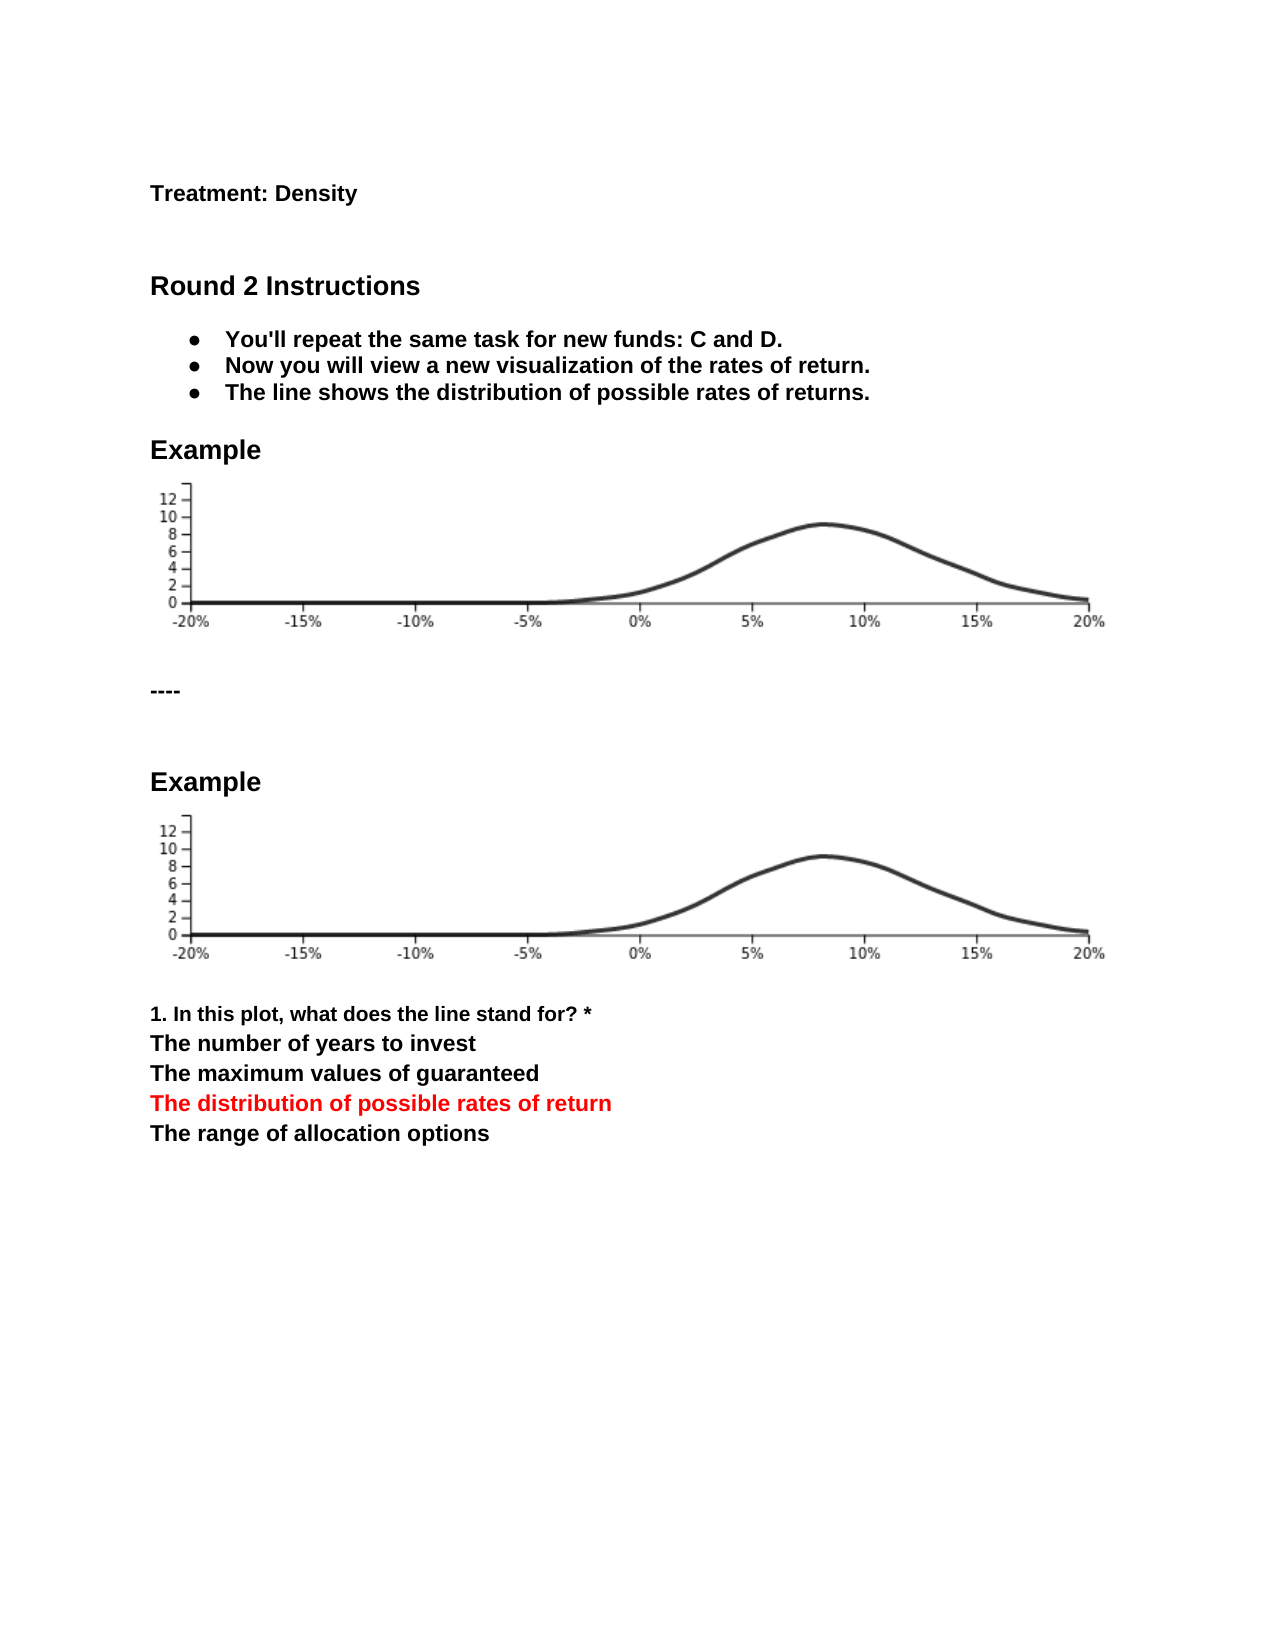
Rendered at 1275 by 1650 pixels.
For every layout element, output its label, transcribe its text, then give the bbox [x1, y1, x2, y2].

subtitle Example [150, 766, 1125, 797]
picture [150, 805, 1125, 975]
list You'll repeat the same task for new funds: C and D. [187, 326, 1125, 352]
subtitle 1. In this plot, what does the line stand for? * [150, 1001, 1125, 1025]
list The line shows the distribution of possible rates of returns. [187, 379, 1125, 405]
text The number of years to invest [150, 1029, 1125, 1056]
list Now you will view a new visualization of the rates of return. [187, 352, 1125, 379]
text The maximum values of guaranteed [150, 1060, 1125, 1086]
text The range of allocation options [150, 1120, 1125, 1146]
subtitle Example [150, 434, 1125, 466]
text Treatment: Density [150, 180, 1125, 207]
picture [150, 473, 1125, 643]
text ---- [150, 677, 1125, 703]
subtitle Round 2 Instructions [150, 270, 1125, 301]
text The distribution of possible rates of return [150, 1090, 1125, 1116]
